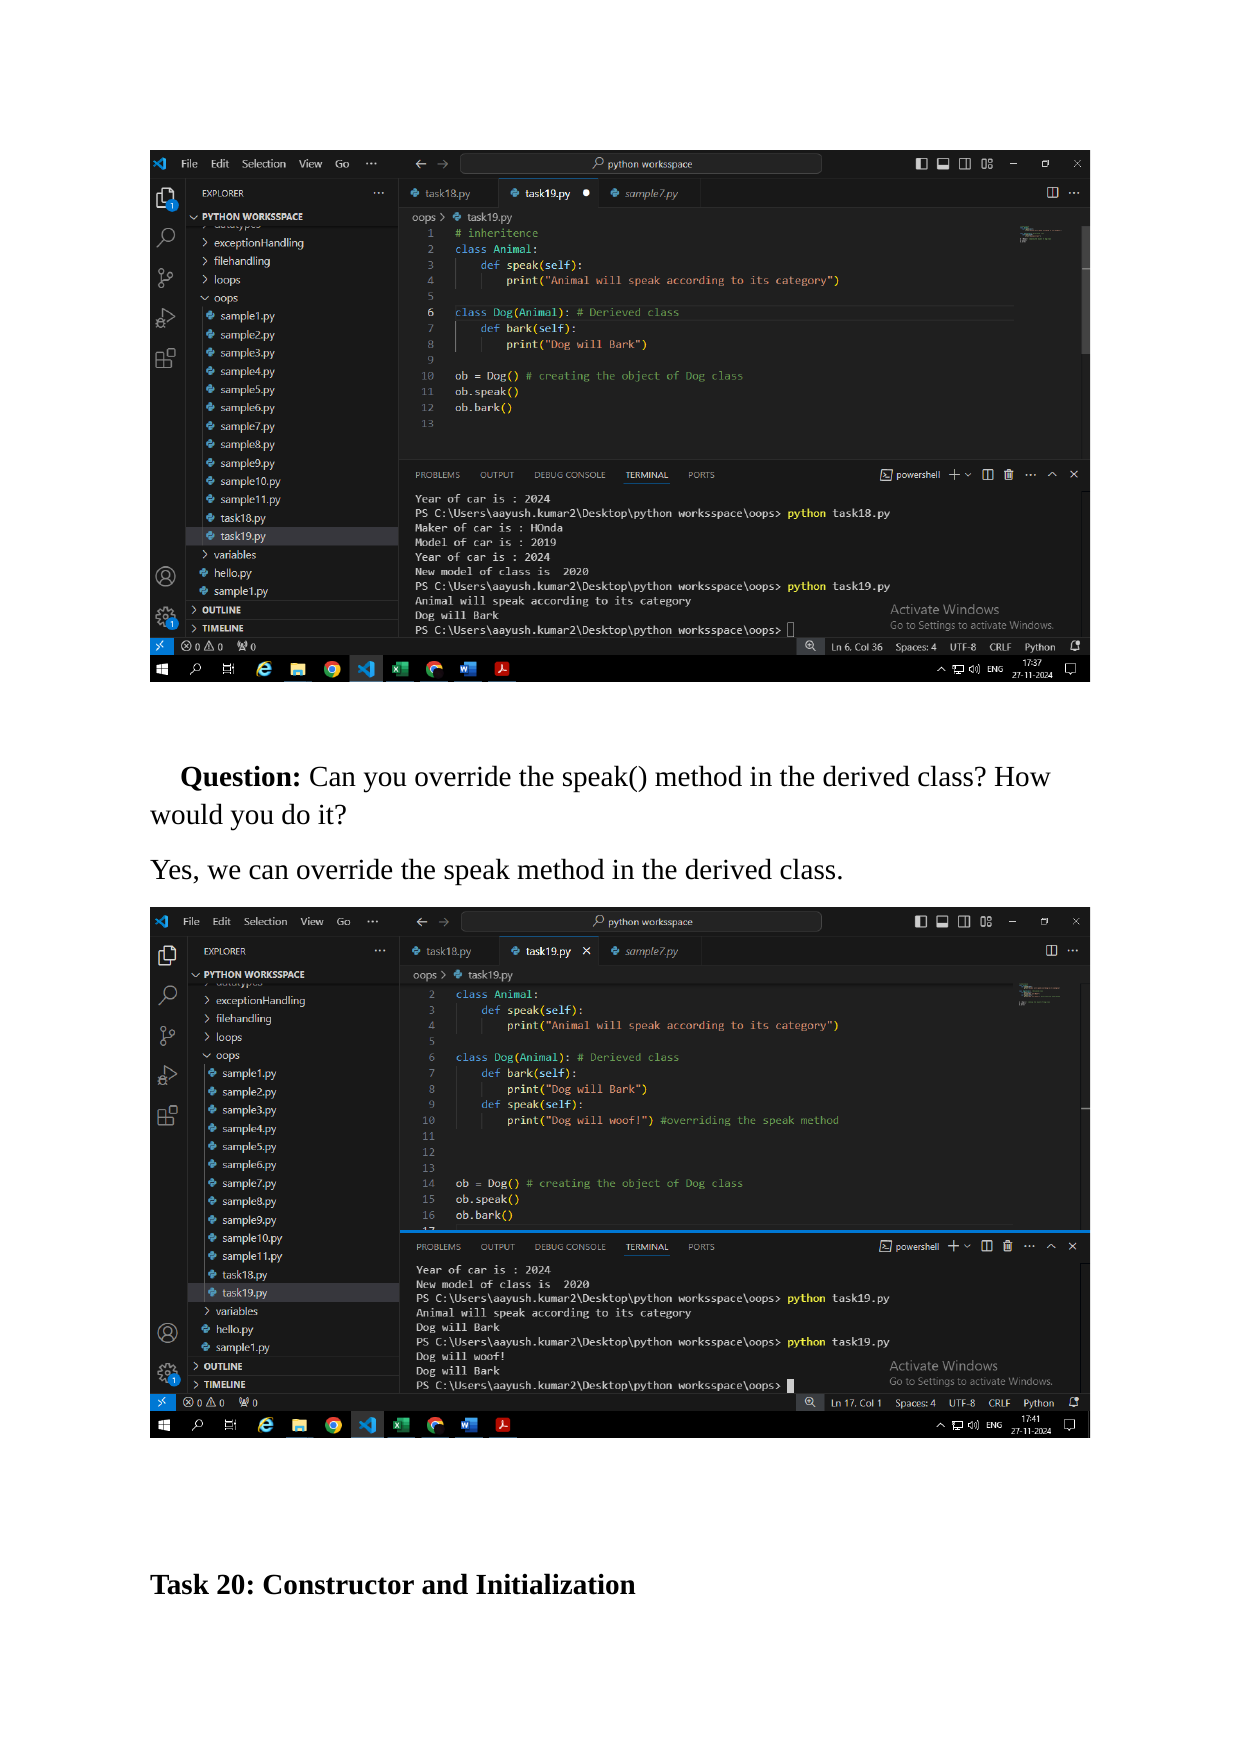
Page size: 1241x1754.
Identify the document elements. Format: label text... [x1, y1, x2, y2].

text  Question: Can you override the speak() method in the derived class? How would you do it? [150, 759, 1090, 831]
picture [150, 150, 1091, 682]
text Task 20: Constructor and Initialization [150, 1567, 1090, 1600]
text Yes, we can override the speak method in the derived class. [150, 852, 1090, 886]
picture [150, 907, 1091, 1438]
